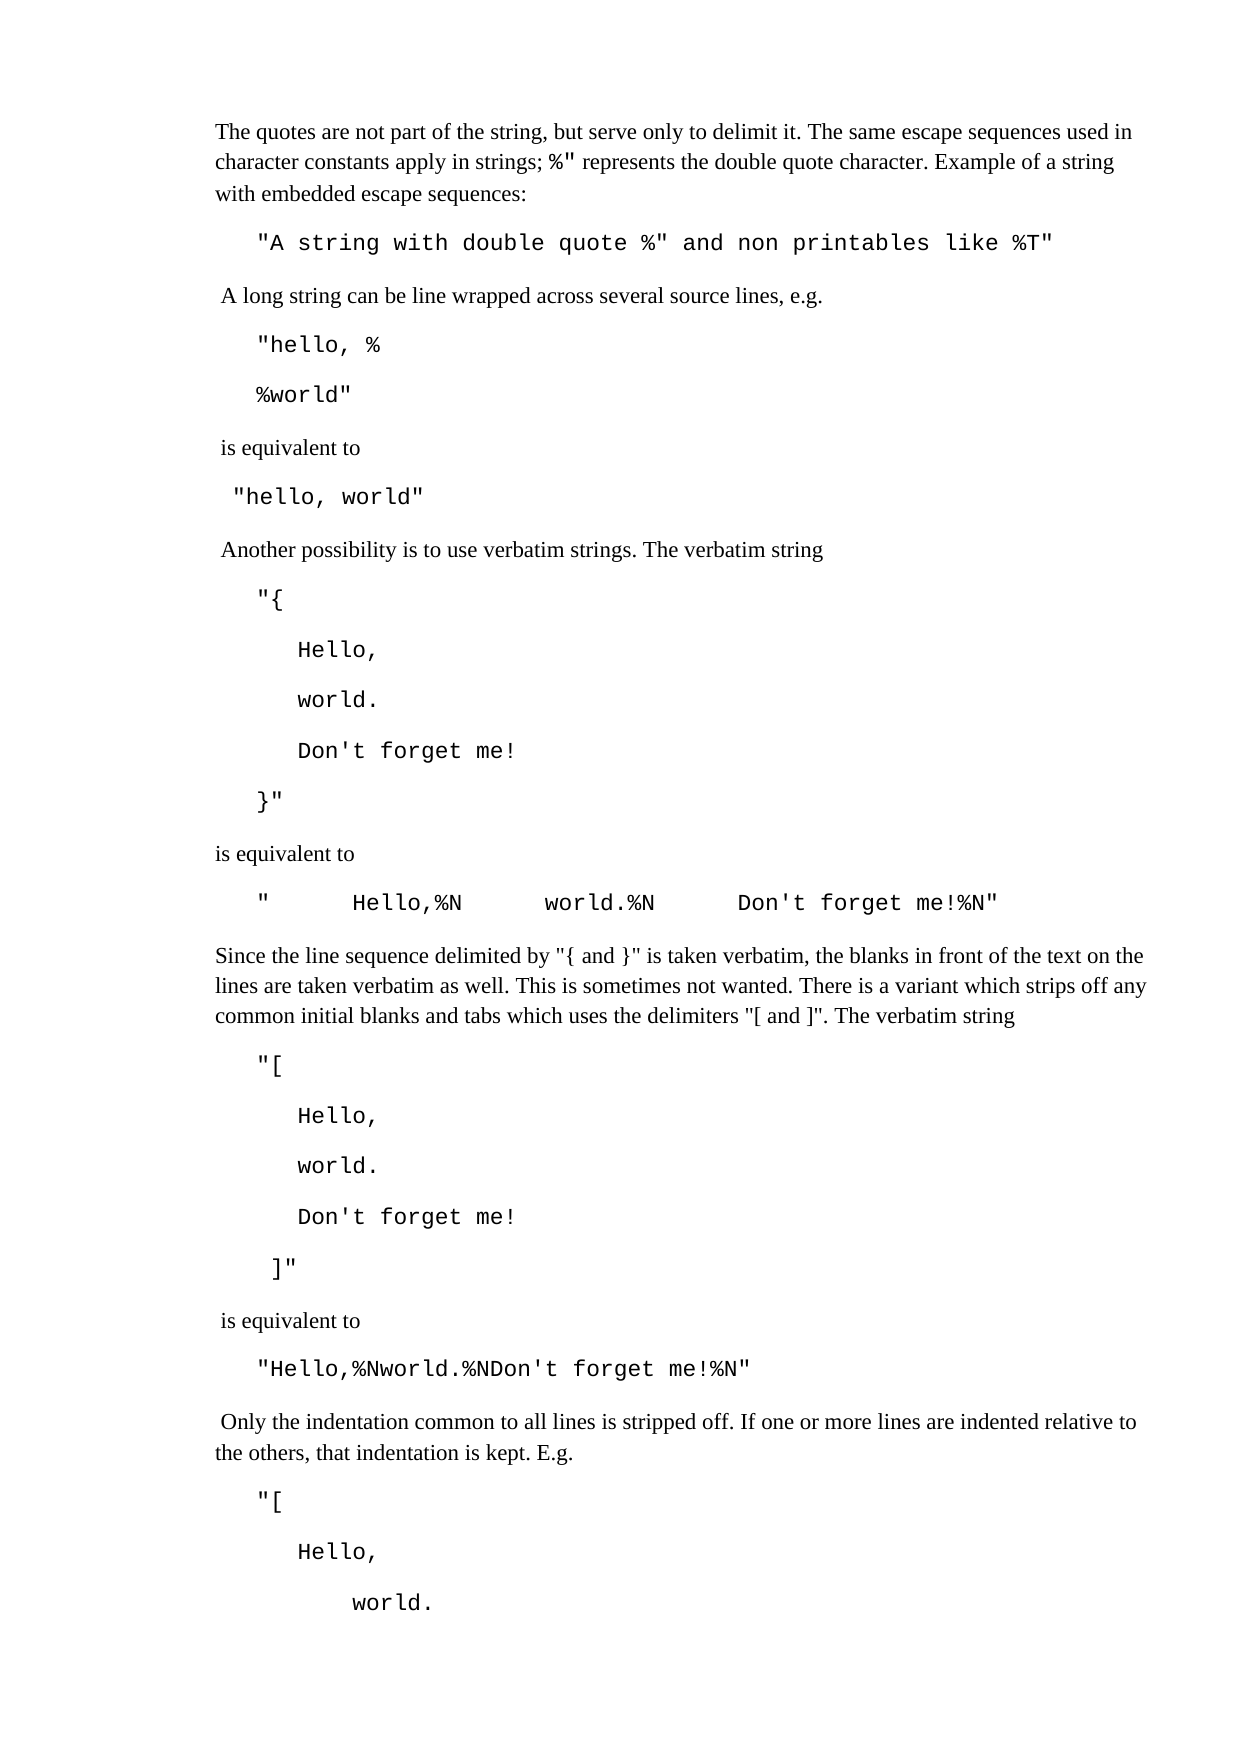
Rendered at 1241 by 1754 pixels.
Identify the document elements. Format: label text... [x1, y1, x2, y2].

text is equivalent to [215, 841, 1152, 867]
text world. [215, 1155, 1152, 1181]
text %world" [215, 384, 1152, 410]
text "{ [215, 587, 1152, 613]
text Hello, [215, 1104, 1152, 1130]
text is equivalent to [215, 434, 1152, 461]
text A long string can be line wrapped across several source lines, e.g. [215, 282, 1152, 308]
text Hello, [215, 638, 1152, 664]
text "hello, world" [215, 485, 1152, 511]
text "[ [215, 1054, 1152, 1079]
text Only the indentation common to all lines is stripped off. If one or more lines are indented relative to the others, that indentation is kept. E.g. [215, 1408, 1152, 1465]
text "[ [215, 1490, 1152, 1516]
text is equivalent to [215, 1307, 1152, 1333]
text world. [215, 689, 1152, 714]
text "A string with double quote %" and non printables like %T" [215, 231, 1152, 257]
text }" [215, 790, 1152, 816]
text Don't forget me! [215, 739, 1152, 765]
text ]" [215, 1256, 1152, 1282]
text Hello, [215, 1540, 1152, 1566]
text " Hello,%N world.%N Don't forget me!%N" [215, 892, 1152, 917]
text Another possibility is to use verbatim strings. The verbatim string [215, 536, 1152, 563]
text The quotes are not part of the string, but serve only to delimit it. The same escape sequences used in character constants apply in strings; %" represents the double quote character. Example of a string with embedded escape sequences: [215, 118, 1152, 207]
text world. [215, 1591, 1152, 1617]
text Since the line sequence delimited by "{ and }" is taken verbatim, the blanks in front of the text on the lines are taken verbatim as well. This is sometimes not wanted. There is a variant which strips off any common initial blanks and tabs which uses the delimiters "[ and ]". The verbatim string [215, 942, 1152, 1029]
text Don't forget me! [215, 1206, 1152, 1231]
text "Hello,%Nworld.%NDon't forget me!%N" [215, 1358, 1152, 1384]
text "hello, % [215, 333, 1152, 359]
